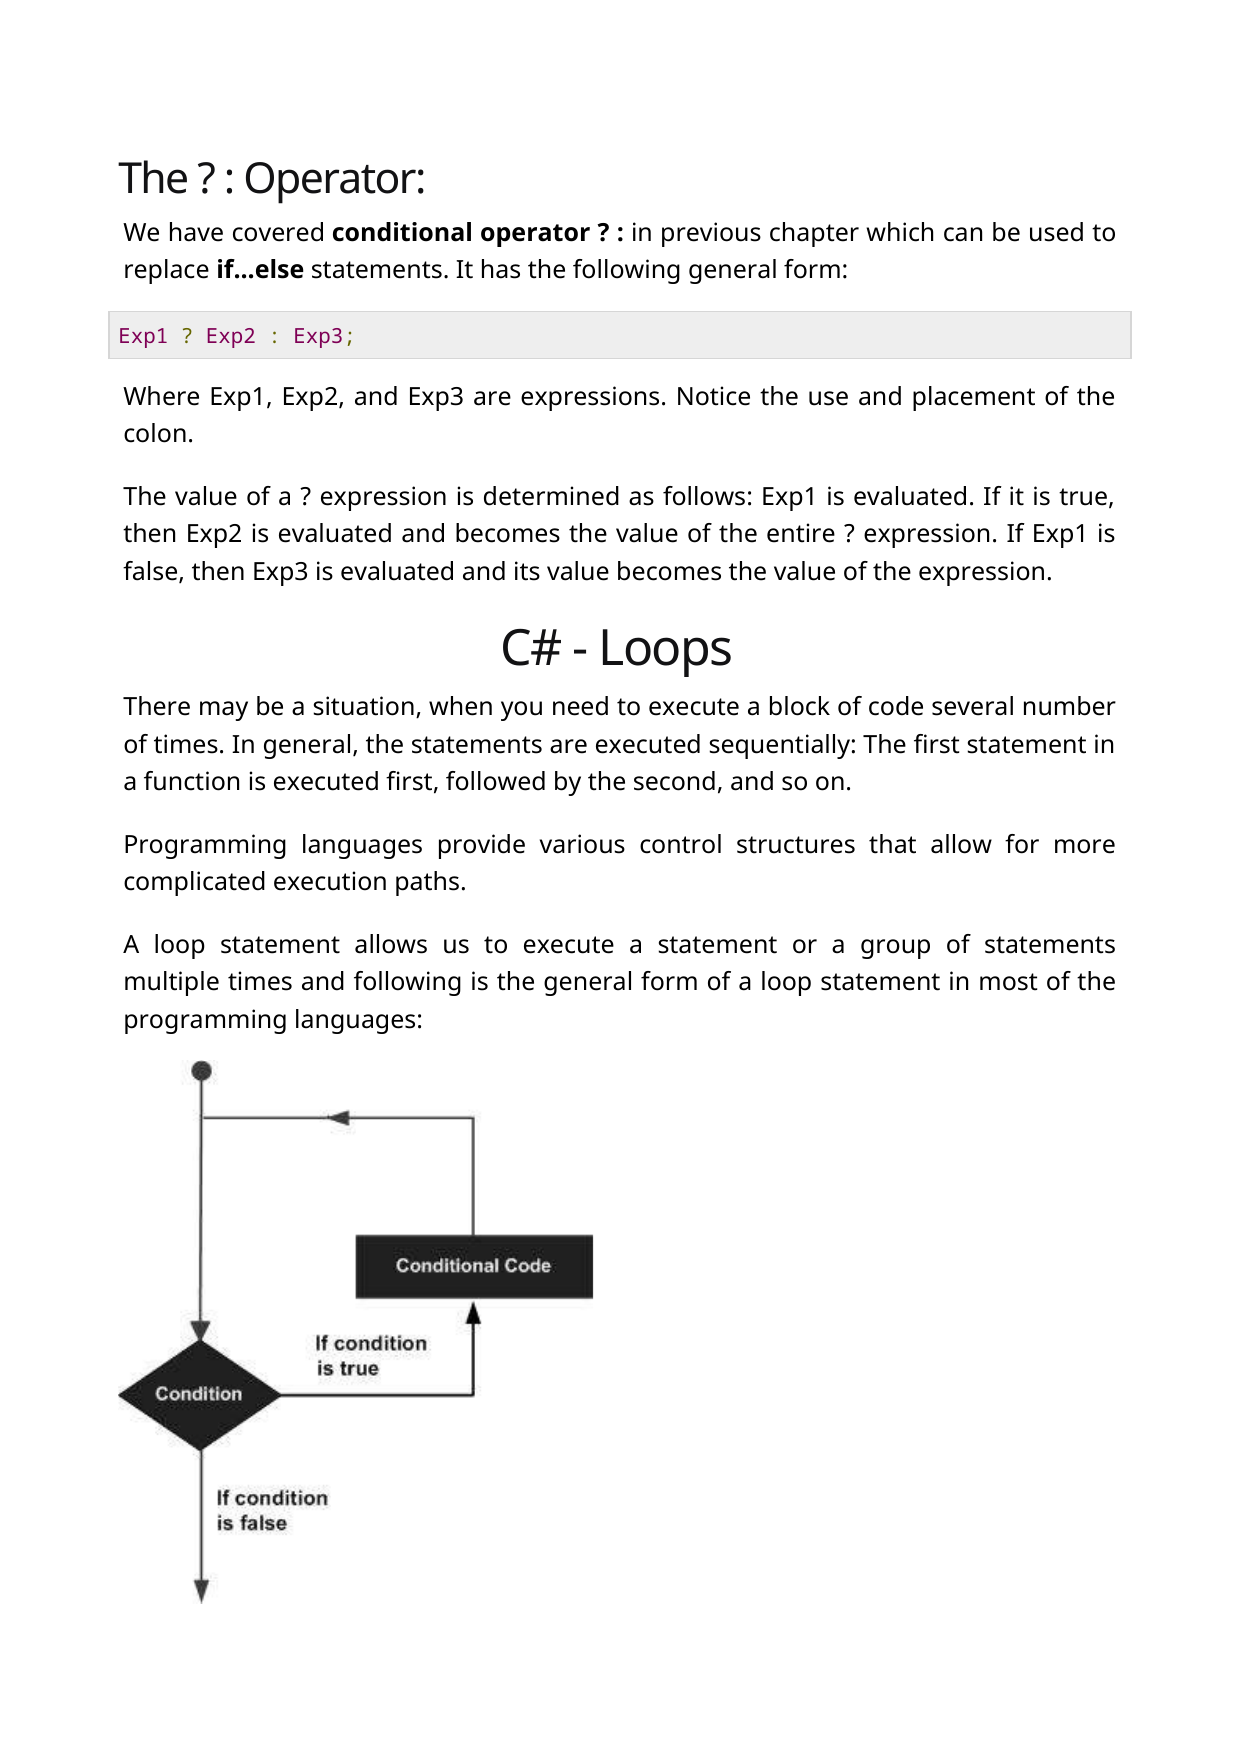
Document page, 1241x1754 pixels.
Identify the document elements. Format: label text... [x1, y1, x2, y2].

text Programming languages provide various control structures that allow for more complicated execution paths. [123, 823, 1117, 898]
text A loop statement allows us to execute a statement or a group of statements multiple times and following is the general form of a loop statement in most of the programming languages: [123, 923, 1117, 1035]
text The ? : Operator: [118, 148, 1117, 206]
text We have covered conditional operator ? : in previous chapter which can be used to replace if...else statements. It has the following general form: [123, 211, 1117, 286]
text There may be a situation, when you need to execute a block of code several number of times. In general, the statements are executed sequentially: The first statement in a function is executed first, followed by the second, and so on. [123, 685, 1117, 798]
picture [118, 1060, 594, 1604]
text C# - Loops [118, 612, 1117, 680]
text Exp1 ? Exp2 : Exp3; [110, 312, 1130, 358]
text Where Exp1, Exp2, and Exp3 are expressions. Notice the use and placement of the colon. [123, 375, 1117, 450]
text The value of a ? expression is determined as follows: Exp1 is evaluated. If it is true, then Exp2 is evaluated and becomes the value of the entire ? expression. If Exp1 is false, then Exp3 is evaluated and its value becomes the value of the expression. [123, 475, 1117, 587]
